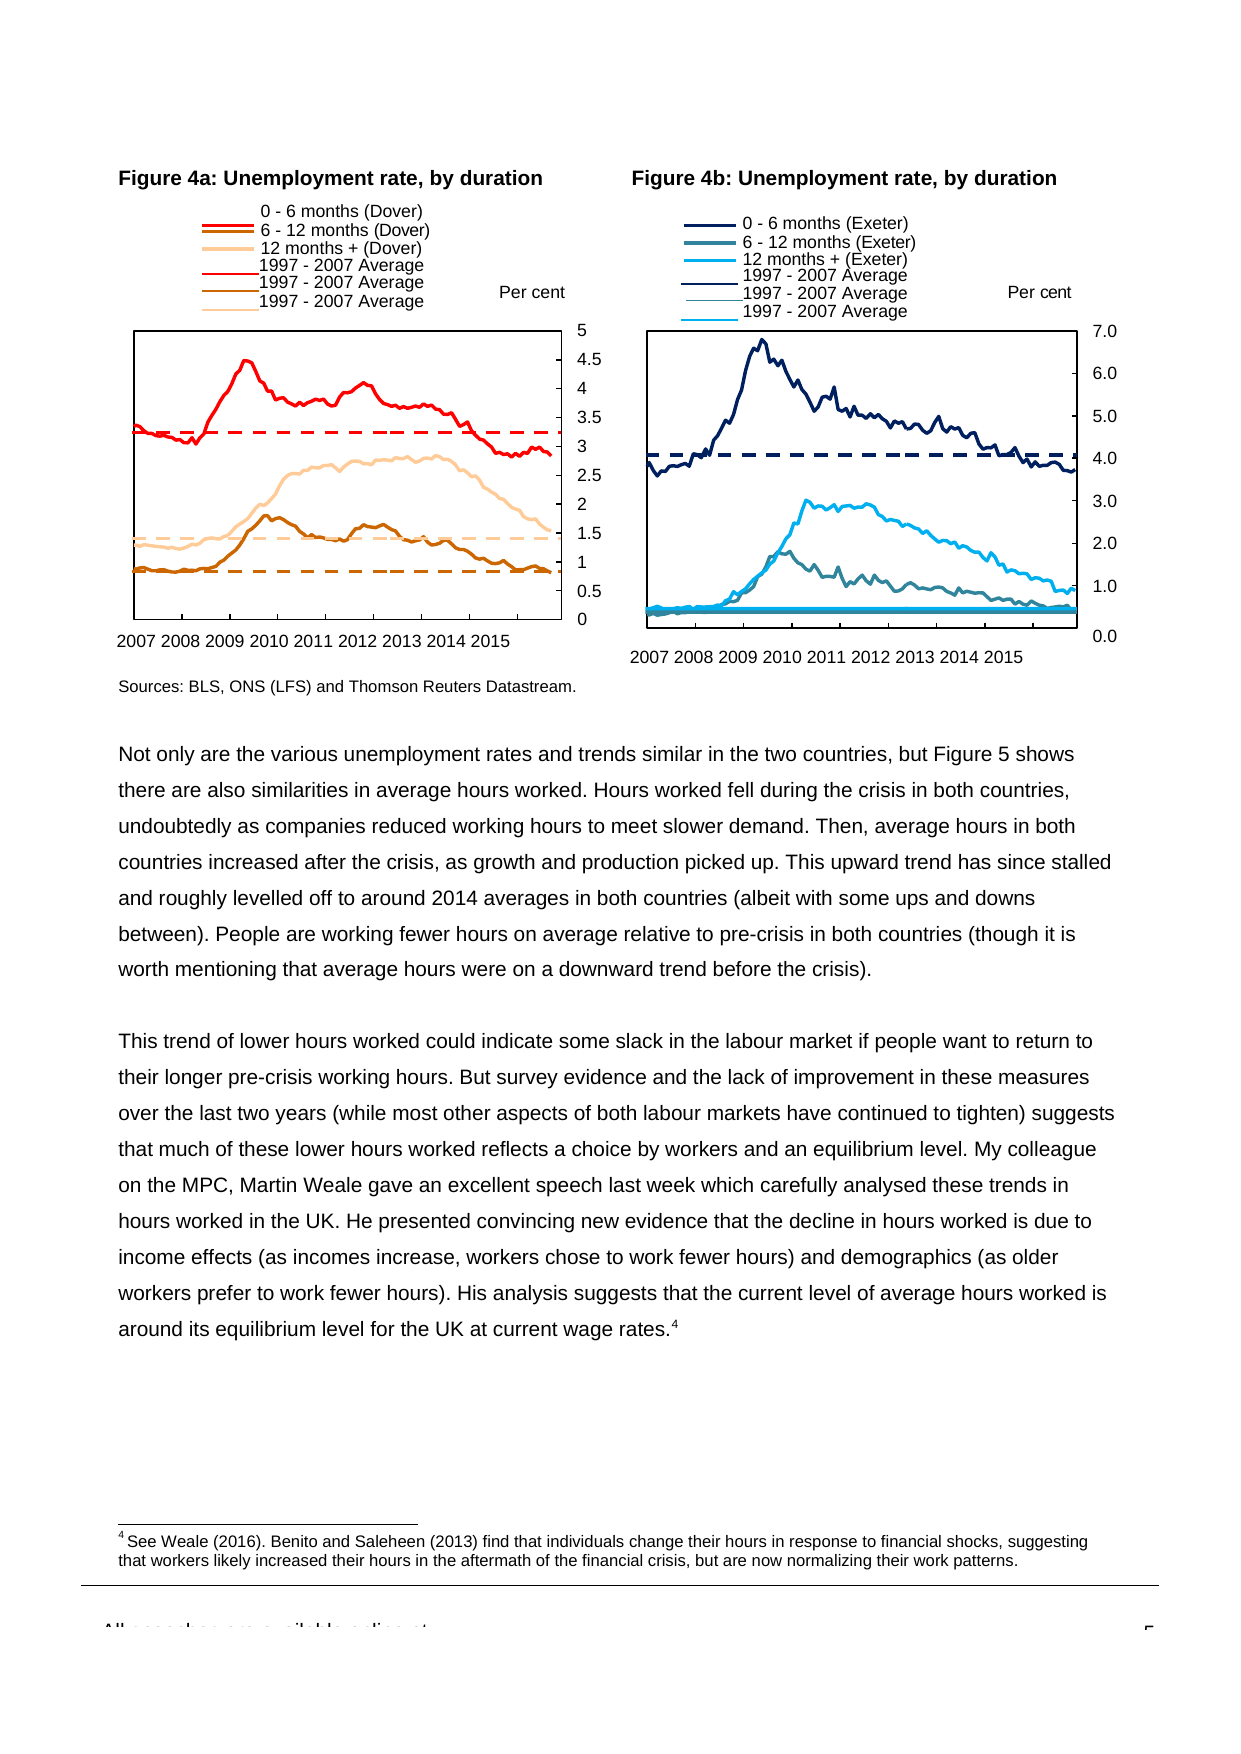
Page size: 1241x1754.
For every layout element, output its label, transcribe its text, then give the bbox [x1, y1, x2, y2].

text Per cent 1997 - 2007 Average [436, 285, 907, 303]
text 1997 - 2007 Average [202, 275, 432, 293]
text 1.0 [1092, 575, 1140, 596]
text 5 [577, 321, 918, 341]
text 5.0 [1092, 406, 1140, 426]
text 4 See Weale (2016). Benito and Saleheen (2013) find that individuals change their hours in response to financial shocks, suggesting that workers likely increased their hours in the aftermath of the financial crisis, but are now normalizing their work patterns. [118, 1523, 1106, 1570]
text Per cent [1007, 282, 1073, 303]
text 1997 - 2007 Average [202, 293, 432, 312]
text 7.0 [1092, 321, 1140, 341]
text 2007 2008 2009 2010 2011 2012 2013 2014 2015 [629, 647, 1059, 668]
text 1997 - 2007 Average [436, 303, 907, 321]
text 0 - 6 months (Dover) [260, 202, 432, 221]
text 6.0 [1092, 363, 1140, 383]
text 3 [577, 436, 918, 456]
text 2 [577, 494, 918, 514]
text This trend of lower hours worked could indicate some slack in the labour market if people want to return to their longer pre-crisis working hours. But survey evidence and the lack of improvement in these measures over the last two years (while most other aspects of both labour markets have continued to tighten) suggests that much of these lower hours worked reflects a choice by workers and an equilibrium level. My colleague on the MPC, Martin Weale gave an excellent speech last week which carefully analysed these trends in hours worked in the UK. He presented convincing new evidence that the decline in hours worked is due to income effects (as incomes increase, workers chose to work fewer hours) and demographics (as older workers prefer to work fewer hours). His analysis suggests that the current level of average hours worked is around its equilibrium level for the UK at current wage rates.4 [118, 1029, 1118, 1341]
text 4.0 [1092, 448, 1140, 468]
text 2.0 [1092, 533, 1140, 553]
text 3.5 [577, 407, 918, 427]
text 6 - 12 months (Exeter) 12 months + (Exeter) [742, 234, 918, 269]
text 0.5 [577, 580, 918, 601]
text 0.0 [1092, 626, 1140, 646]
subtitle Figure 4a: Unemployment rate, by duration Figure 4b: Unemployment rate, by duration [118, 166, 1140, 190]
text 6 - 12 months (Dover) 12 months + (Dover) [260, 222, 432, 258]
text 2007 2008 2009 2010 2011 2012 2013 2014 2015 [116, 630, 591, 651]
text Not only are the various unemployment rates and trends similar in the two countries, but Figure 5 shows there are also similarities in average hours worked. Hours worked fell during the crisis in both countries, undoubtedly as companies reduced working hours to meet slower demand. Then, average hours in both countries increased after the crisis, as growth and production picked up. This upward trend has since stalled and roughly levelled off to around 2014 averages in both countries (albeit with some ups and downs between). People are working fewer hours on average relative to pre-crisis in both countries (though it is worth mentioning that average hours were on a downward trend before the crisis). [118, 742, 1117, 981]
text 1.5 [577, 522, 918, 543]
text 1997 - 2007 Average [436, 269, 907, 285]
text 4.5 [577, 349, 918, 369]
text 4 [577, 378, 918, 398]
text 0 [577, 609, 591, 629]
text 0 - 6 months (Exeter) [742, 214, 918, 233]
text 1 [577, 551, 918, 572]
text 1997 - 2007 Average [202, 258, 432, 275]
text 2.5 [577, 465, 918, 485]
text 3.0 [1092, 490, 1140, 511]
text Sources: BLS, ONS (LFS) and Thomson Reuters Datastream. [118, 677, 591, 696]
